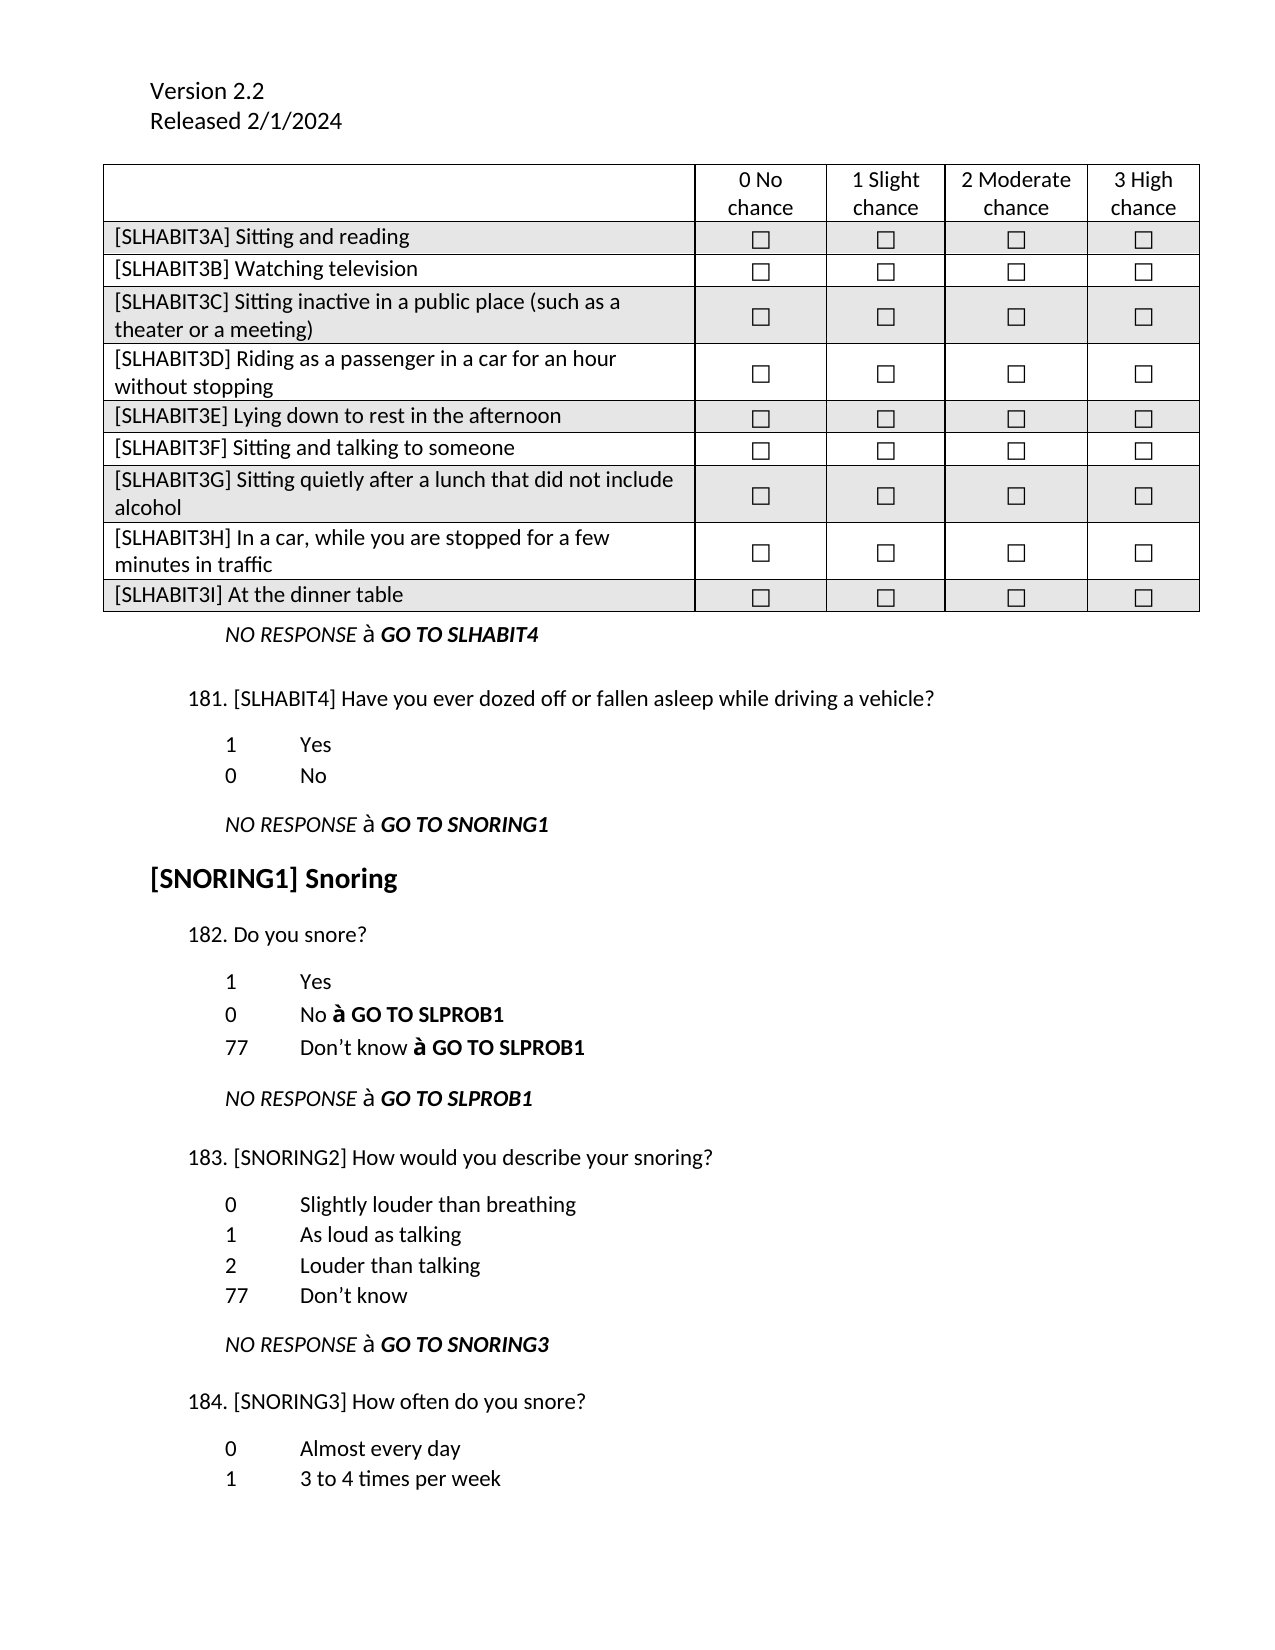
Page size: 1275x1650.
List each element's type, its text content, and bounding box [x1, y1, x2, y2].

table_cell □ [1088, 401, 1199, 432]
table_cell □ [827, 287, 944, 343]
table_cell □ [827, 523, 944, 579]
table_cell □ [827, 580, 944, 611]
table_cell □ [946, 401, 1087, 432]
text 1 3 to 4 times per week [225, 1464, 1125, 1492]
text 0 Almost every day [225, 1434, 1125, 1462]
text 0 No [225, 761, 1125, 789]
table_cell [SLHABIT3D] Riding as a passenger in a car for an hour without stopping [104, 344, 694, 400]
table_cell □ [696, 401, 826, 432]
table_cell □ [827, 401, 944, 432]
table_cell □ [696, 523, 826, 579]
text NO RESPONSE à GO TO SNORING1 [225, 808, 1125, 839]
list [SNORING2] How would you describe your snoring? [187, 1143, 1125, 1171]
text 77 Don’t know à GO TO SLPROB1 [225, 1031, 1125, 1062]
table_cell □ [827, 344, 944, 400]
table_cell □ [827, 466, 944, 522]
text NO RESPONSE à GO TO SLHABIT4 [150, 618, 1125, 649]
text 2 Louder than talking [225, 1251, 1125, 1279]
table_cell □ [1088, 255, 1199, 286]
text 0 Slightly louder than breathing [225, 1190, 1125, 1218]
table_cell □ [696, 287, 826, 343]
table_cell □ [946, 255, 1087, 286]
list Do you snore? [187, 920, 1125, 948]
table_cell [SLHABIT3A] Sitting and reading [104, 222, 694, 253]
table_cell □ [1088, 344, 1199, 400]
table_cell □ [946, 287, 1087, 343]
table_cell □ [827, 222, 944, 253]
text NO RESPONSE à GO TO SNORING3 [225, 1328, 1125, 1359]
table_cell □ [696, 466, 826, 522]
text 1 Yes [225, 731, 1125, 759]
table_cell [SLHABIT3G] Sitting quietly after a lunch that did not include alcohol [104, 466, 694, 522]
table_cell □ [1088, 287, 1199, 343]
table_cell □ [696, 580, 826, 611]
table_cell □ [1088, 222, 1199, 253]
list [SNORING3] How often do you snore? [187, 1387, 1125, 1415]
table_cell □ [696, 255, 826, 286]
text 77 Don’t know [225, 1281, 1125, 1309]
table_cell [SLHABIT3I] At the dinner table [104, 580, 694, 611]
table_cell □ [1088, 523, 1199, 579]
table_header 2 Moderate chance [946, 165, 1087, 221]
table_cell □ [696, 222, 826, 253]
table_cell □ [827, 255, 944, 286]
table_cell [SLHABIT3C] Sitting inactive in a public place (such as a theater or a meeting) [104, 287, 694, 343]
table_header 3 High chance [1088, 165, 1199, 221]
table_cell [SLHABIT3H] In a car, while you are stopped for a few minutes in traffic [104, 523, 694, 579]
table_cell □ [946, 466, 1087, 522]
text NO RESPONSE à GO TO SLPROB1 [225, 1082, 1125, 1113]
table_cell □ [1088, 580, 1199, 611]
table_header 1 Slight chance [827, 165, 944, 221]
list [SLHABIT4] Have you ever dozed off or fallen asleep while driving a vehicle? [187, 684, 1125, 712]
table_header 0 No chance [696, 165, 826, 221]
table_cell [SLHABIT3F] Sitting and talking to someone [104, 433, 694, 464]
table_cell □ [827, 433, 944, 464]
table_cell □ [696, 433, 826, 464]
table_cell □ [1088, 433, 1199, 464]
text 1 Yes [225, 967, 1125, 995]
table_cell □ [946, 222, 1087, 253]
table_cell □ [1088, 466, 1199, 522]
table_cell □ [946, 523, 1087, 579]
table_cell □ [946, 344, 1087, 400]
text 0 No à GO TO SLPROB1 [225, 997, 1125, 1029]
table_cell □ [946, 433, 1087, 464]
table_cell □ [946, 580, 1087, 611]
text 1 As loud as talking [225, 1221, 1125, 1248]
table_cell [SLHABIT3B] Watching television [104, 255, 694, 286]
table_cell □ [696, 344, 826, 400]
table_header [104, 165, 694, 221]
table_cell [SLHABIT3E] Lying down to rest in the afternoon [104, 401, 694, 432]
subtitle [SNORING1] Snoring [150, 860, 1125, 895]
